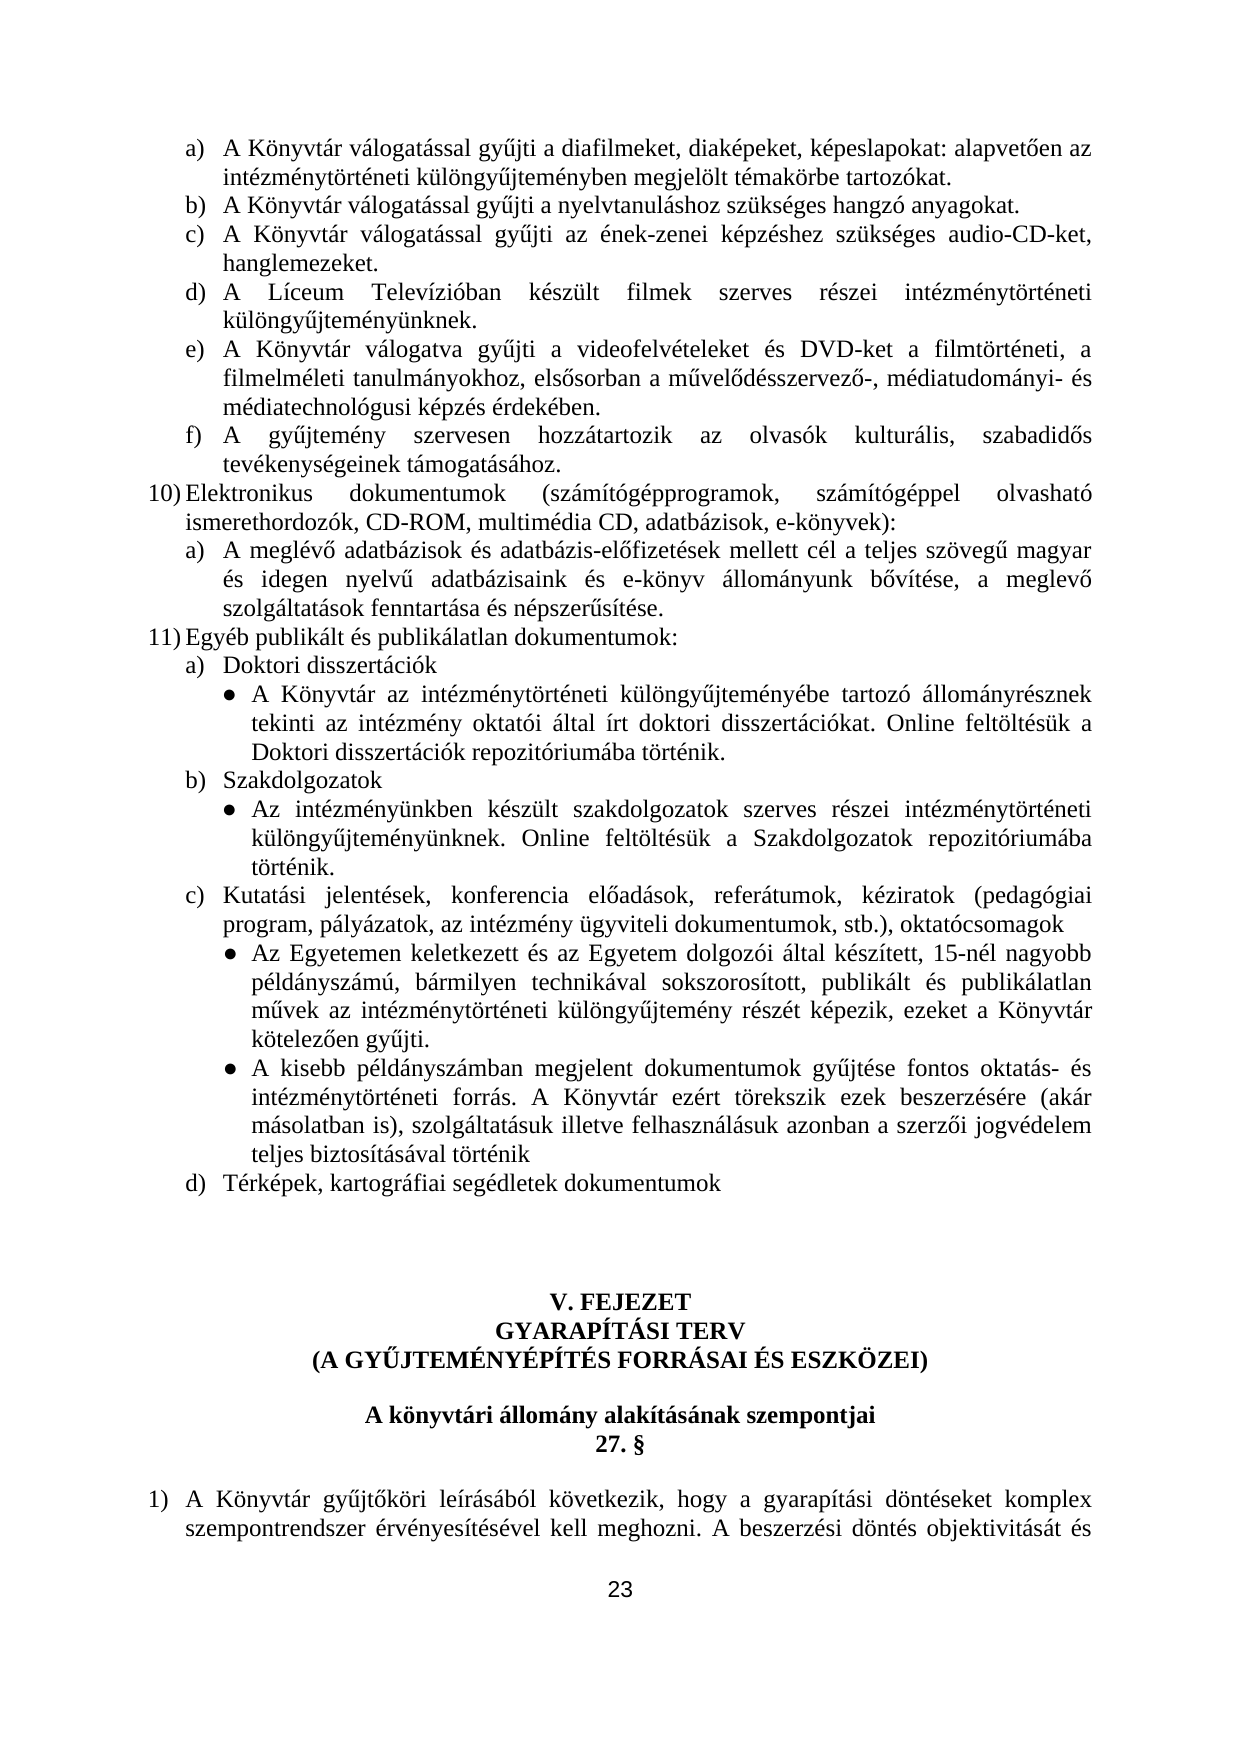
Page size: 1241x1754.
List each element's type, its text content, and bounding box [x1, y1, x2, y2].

text 27. § [148, 1429, 1093, 1458]
text A könyvtári állomány alakításának szempontjai [148, 1400, 1093, 1429]
list Elektronikus dokumentumok (számítógépprogramok, számítógéppel olvasható ismerethordozók, CD-ROM, multimédia CD, adatbázisok, e-könyvek): [148, 478, 1093, 535]
list A Könyvtár válogatva gyűjti a videofelvételeket és DVD-ket a filmtörténeti, a filmelméleti tanulmányokhoz, elsősorban a művelődésszervező-, médiatudományi- és médiatechnológusi képzés érdekében. [185, 334, 1093, 420]
list Doktori disszertációk [185, 650, 1093, 679]
list A gyűjtemény szervesen hozzátartozik az olvasók kulturális, szabadidős tevékenységeinek támogatásához. [185, 420, 1093, 478]
list A Könyvtár válogatással gyűjti az ének-zenei képzéshez szükséges audio-CD-ket, hanglemezeket. [185, 219, 1093, 277]
text (A GYŰJTEMÉNYÉPÍTÉS FORRÁSAI ÉS ESZKÖZEI) [148, 1345, 1093, 1374]
list Térképek, kartográfiai segédletek dokumentumok [185, 1168, 1093, 1197]
list A Líceum Televízióban készült filmek szerves részei intézménytörténeti különgyűjteményünknek. [185, 277, 1093, 334]
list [148, 1484, 1093, 1541]
list Kutatási jelentések, konferencia előadások, referátumok, kéziratok (pedagógiai program, pályázatok, az intézmény ügyviteli dokumentumok, stb.), oktatócsomagok [185, 881, 1093, 938]
list Szakdolgozatok [185, 766, 1093, 794]
text ● A kisebb példányszámban megjelent dokumentumok gyűjtése fontos oktatás- és intézménytörténeti forrás. A Könyvtár ezért törekszik ezek beszerzésére (akár másolatban is), szolgáltatásuk illetve felhasználásuk azonban a szerzői jogvédelem teljes biztosításával történik [223, 1053, 1093, 1168]
text GYARAPÍTÁSI TERV [148, 1316, 1093, 1345]
text ● Az Egyetemen keletkezett és az Egyetem dolgozói által készített, 15-nél nagyobb példányszámú, bármilyen technikával sokszorosított, publikált és publikálatlan művek az intézménytörténeti különgyűjtemény részét képezik, ezeket a Könyvtár kötelezően gyűjti. [223, 938, 1093, 1053]
list Az intézményünkben készült szakdolgozatok szerves részei intézménytörténeti különgyűjteményünknek. Online feltöltésük a Szakdolgozatok repozitóriumába történik. [222, 794, 1093, 881]
list A Könyvtár válogatással gyűjti a diafilmeket, diaképeket, képeslapokat: alapvetően az intézménytörténeti különgyűjteményben megjelölt témakörbe tartozókat. [185, 133, 1093, 190]
text V. FEJEZET [148, 1287, 1093, 1316]
list A Könyvtár válogatással gyűjti a nyelvtanuláshoz szükséges hangzó anyagokat. [185, 190, 1093, 219]
list A meglévő adatbázisok és adatbázis-előfizetések mellett cél a teljes szövegű magyar és idegen nyelvű adatbázisaink és e-könyv állományunk bővítése, a meglevő szolgáltatások fenntartása és népszerűsítése. [185, 535, 1093, 622]
list A Könyvtár az intézménytörténeti különgyűjteményébe tartozó állományrésznek tekinti az intézmény oktatói által írt doktori disszertációkat. Online feltöltésük a Doktori disszertációk repozitóriumába történik. [222, 679, 1093, 766]
list Egyéb publikált és publikálatlan dokumentumok: [148, 622, 1093, 650]
